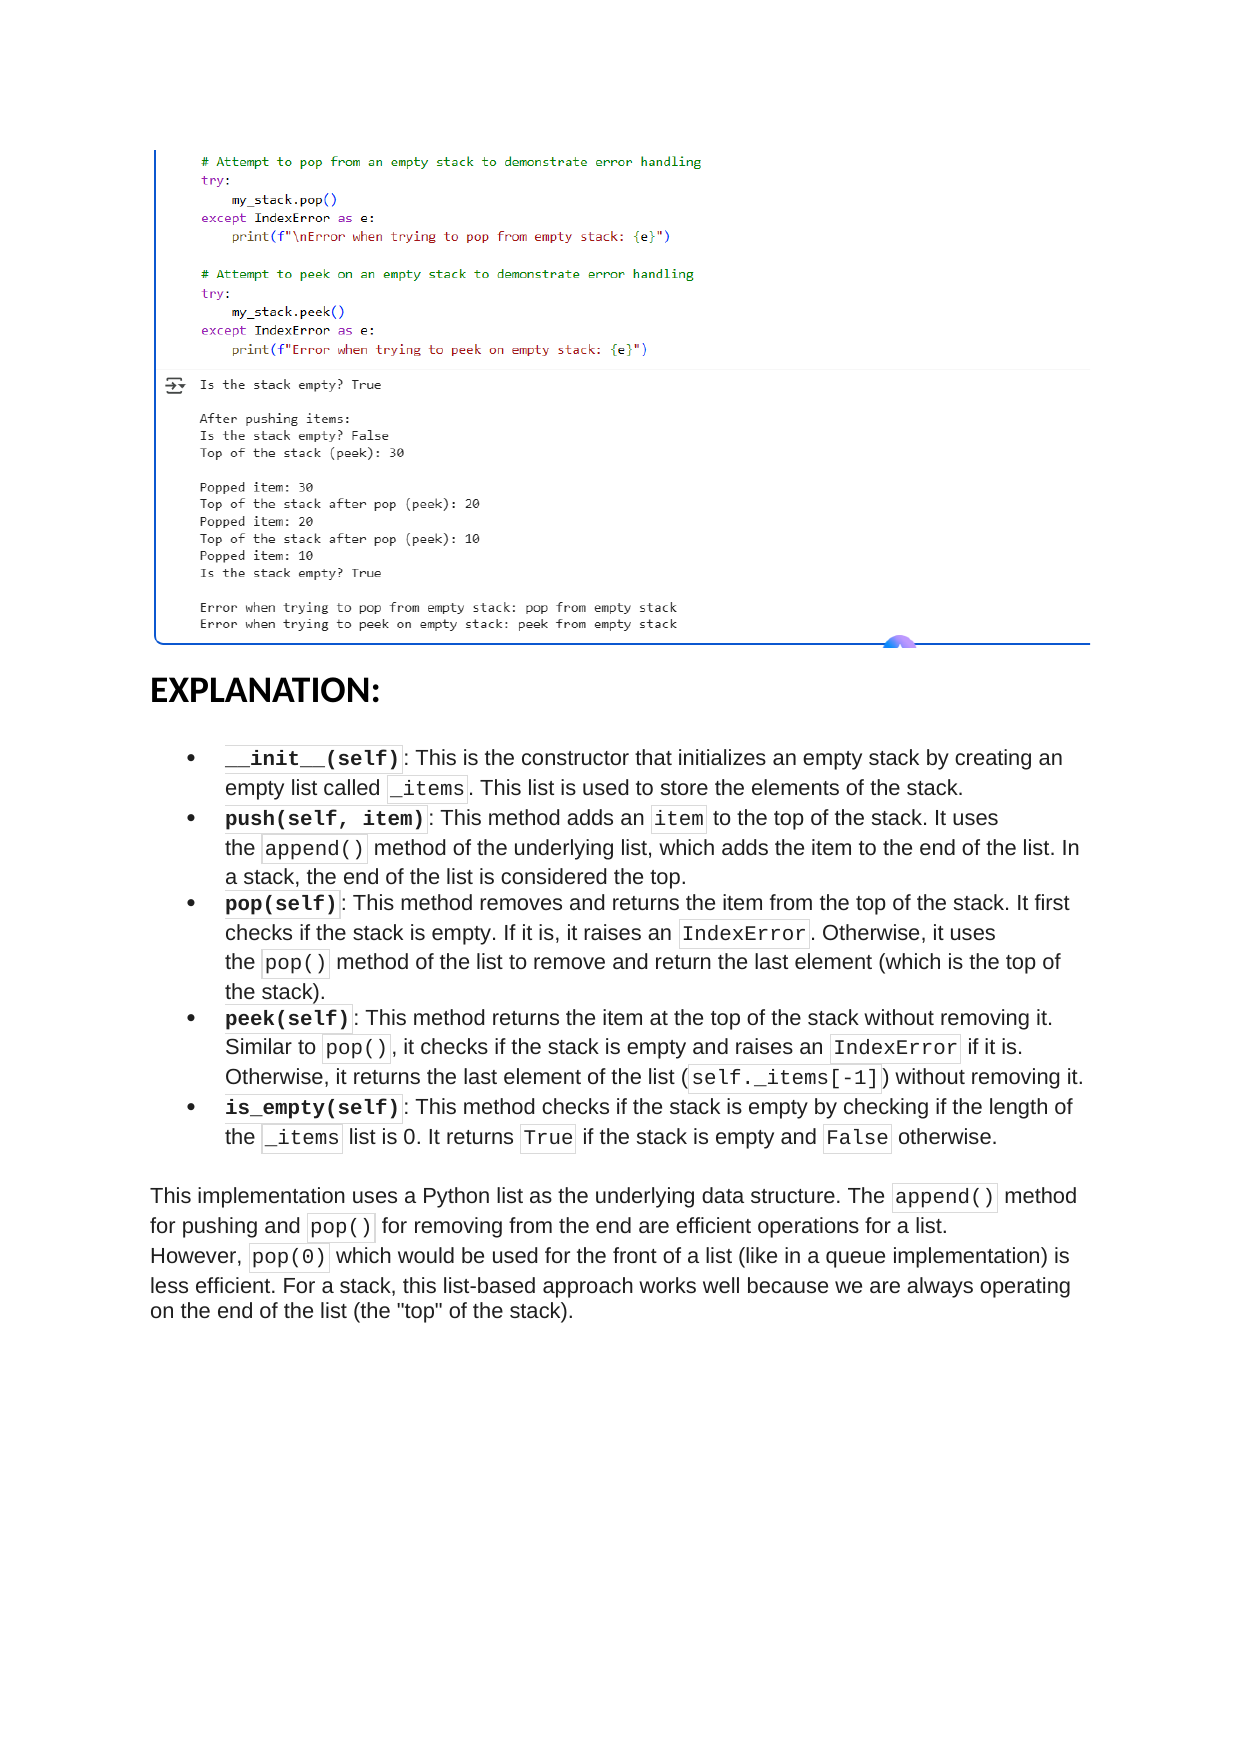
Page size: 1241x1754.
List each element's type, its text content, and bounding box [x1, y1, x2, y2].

picture [150, 150, 1091, 648]
text EXPLANATION: [150, 666, 1090, 712]
list push(self, item): This method adds an item to the top of the stack. It uses the append() method of the underlying list, which adds the item to the end of the list. In a stack, the end of the list is considered the top. [187, 804, 1090, 889]
list peek(self): This method returns the item at the top of the stack without removing it. Similar to pop(), it checks if the stack is empty and raises an IndexError if it is. Otherwise, it returns the last element of the list (self._items[-1]) without removing it. [187, 1004, 1090, 1094]
list is_empty(self): This method checks if the stack is empty by checking if the length of the _items list is 0. It returns True if the stack is empty and False otherwise. [187, 1094, 402, 1154]
list __init__(self): This is the constructor that initializes an empty stack by creating an empty list called _items. This list is used to store the elements of the stack. [187, 745, 1090, 804]
list pop(self): This method removes and returns the item from the top of the stack. It first checks if the stack is empty. If it is, it raises an IndexError. Otherwise, it uses the pop() method of the list to remove and return the last element (which is the top of the stack). [187, 889, 1090, 1004]
text This implementation uses a Python list as the underlying data structure. The append() method for pushing and pop() for removing from the end are efficient operations for a list. However, pop(0) which would be used for the front of a list (like in a queue implementation) is less efficient. For a stack, this list-based approach works well because we are always operating on the end of the list (the "top" of the stack). [150, 1183, 1090, 1323]
list is_empty(self): This method checks if the stack is empty by checking if the length of the _items list is 0. It returns True if the stack is empty and False otherwise. [343, 1094, 1090, 1154]
